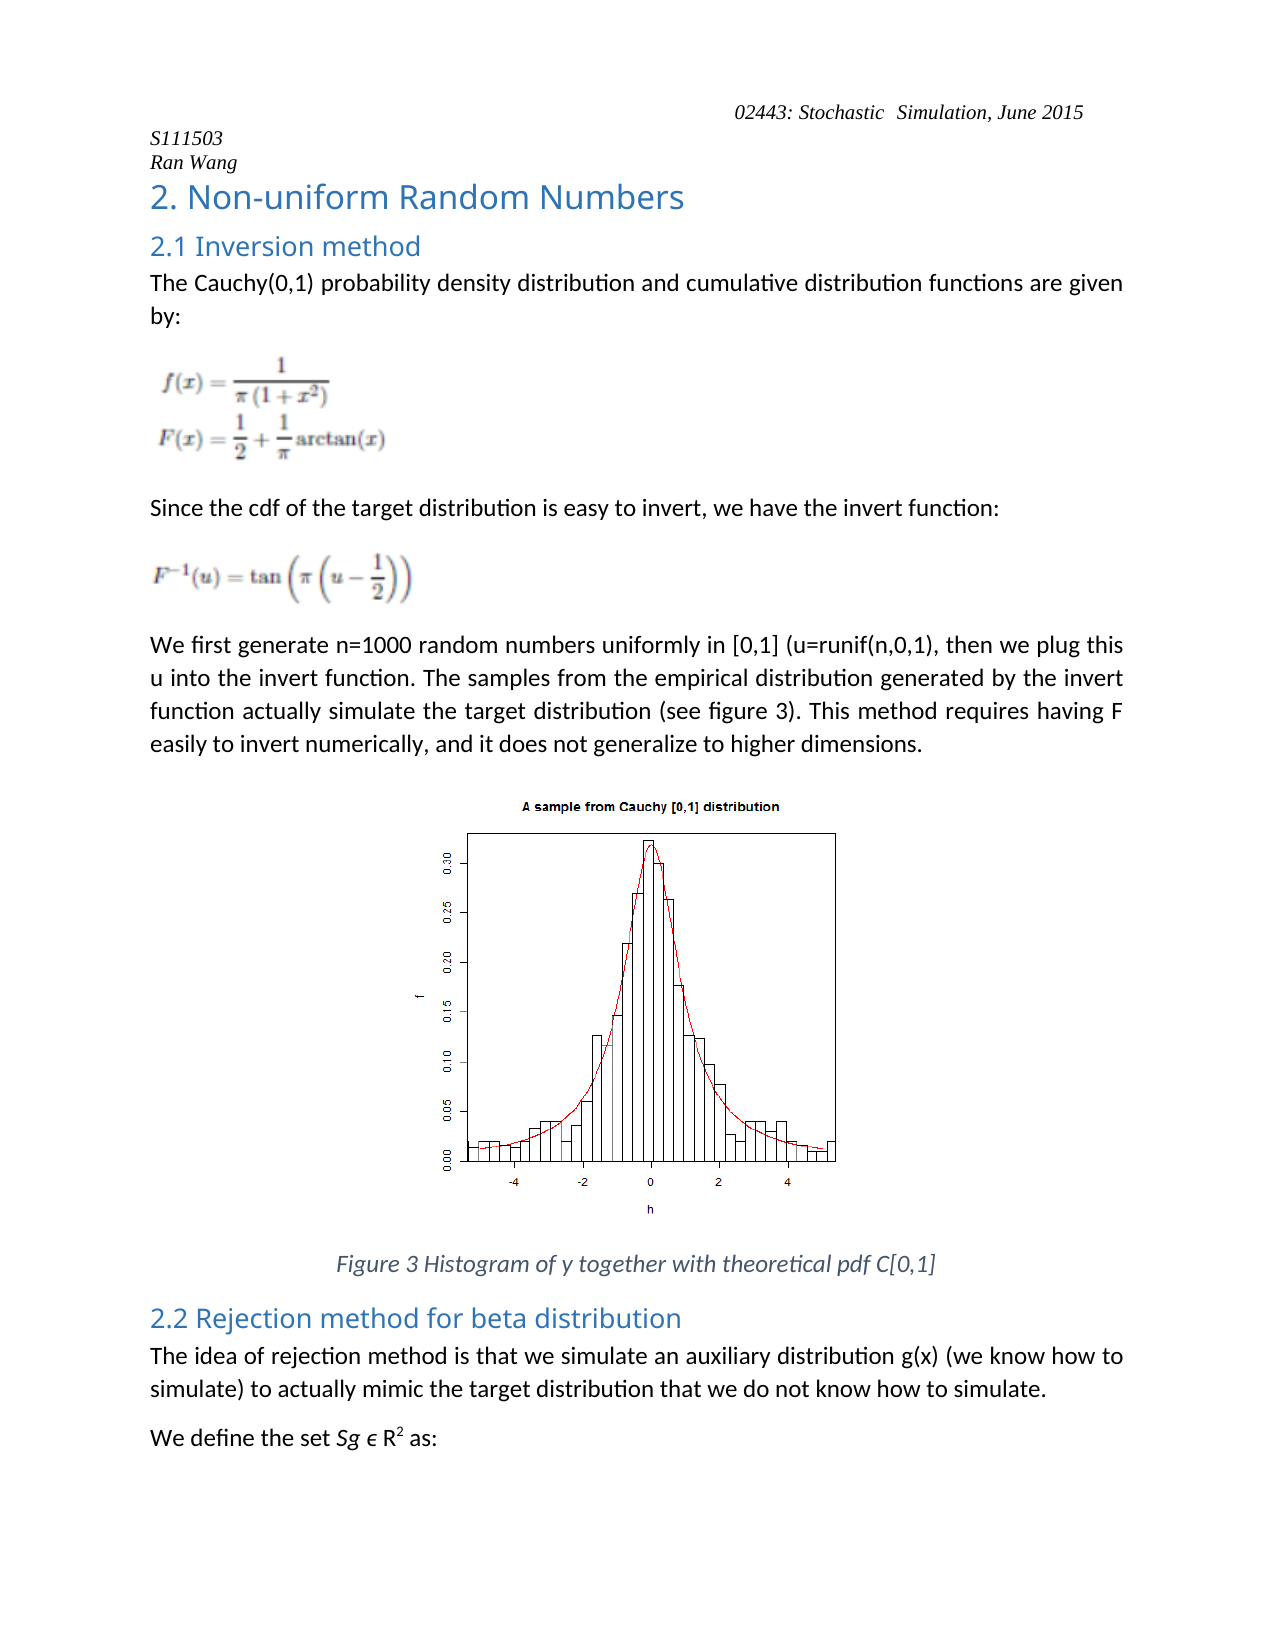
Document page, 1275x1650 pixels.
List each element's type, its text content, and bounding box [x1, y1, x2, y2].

text The Cauchy(0,1) probability density distribution and cumulative distribution functions are given by: [150, 267, 1125, 330]
picture [411, 777, 864, 1230]
text Figure 3 Histogram of y together with theoretical pdf C[0,1] [150, 1249, 1125, 1279]
text We first generate n=1000 random numbers uniformly in [0,1] (u=runif(n,0,1), then we plug this u into the invert function. The samples from the empirical distribution generated by the invert function actually simulate the target distribution (see figure 3). This method requires having F easily to invert numerically, and it does not generalize to higher dimensions. [150, 629, 1125, 758]
text Since the cdf of the target distribution is easy to invert, we have the invert function: [150, 492, 1125, 522]
picture [150, 349, 386, 473]
subtitle 2.2 Rejection method for beta distribution [150, 1300, 1125, 1337]
picture [150, 541, 416, 611]
subtitle 2. Non-uniform Random Numbers [150, 174, 1125, 219]
text We define the set Sg ϵ R2 as: [150, 1422, 1125, 1453]
text The idea of rejection method is that we simulate an auxiliary distribution g(x) (we know how to simulate) to actually mimic the target distribution that we do not know how to simulate. [150, 1340, 1125, 1403]
subtitle 2.1 Inversion method [150, 227, 1125, 264]
